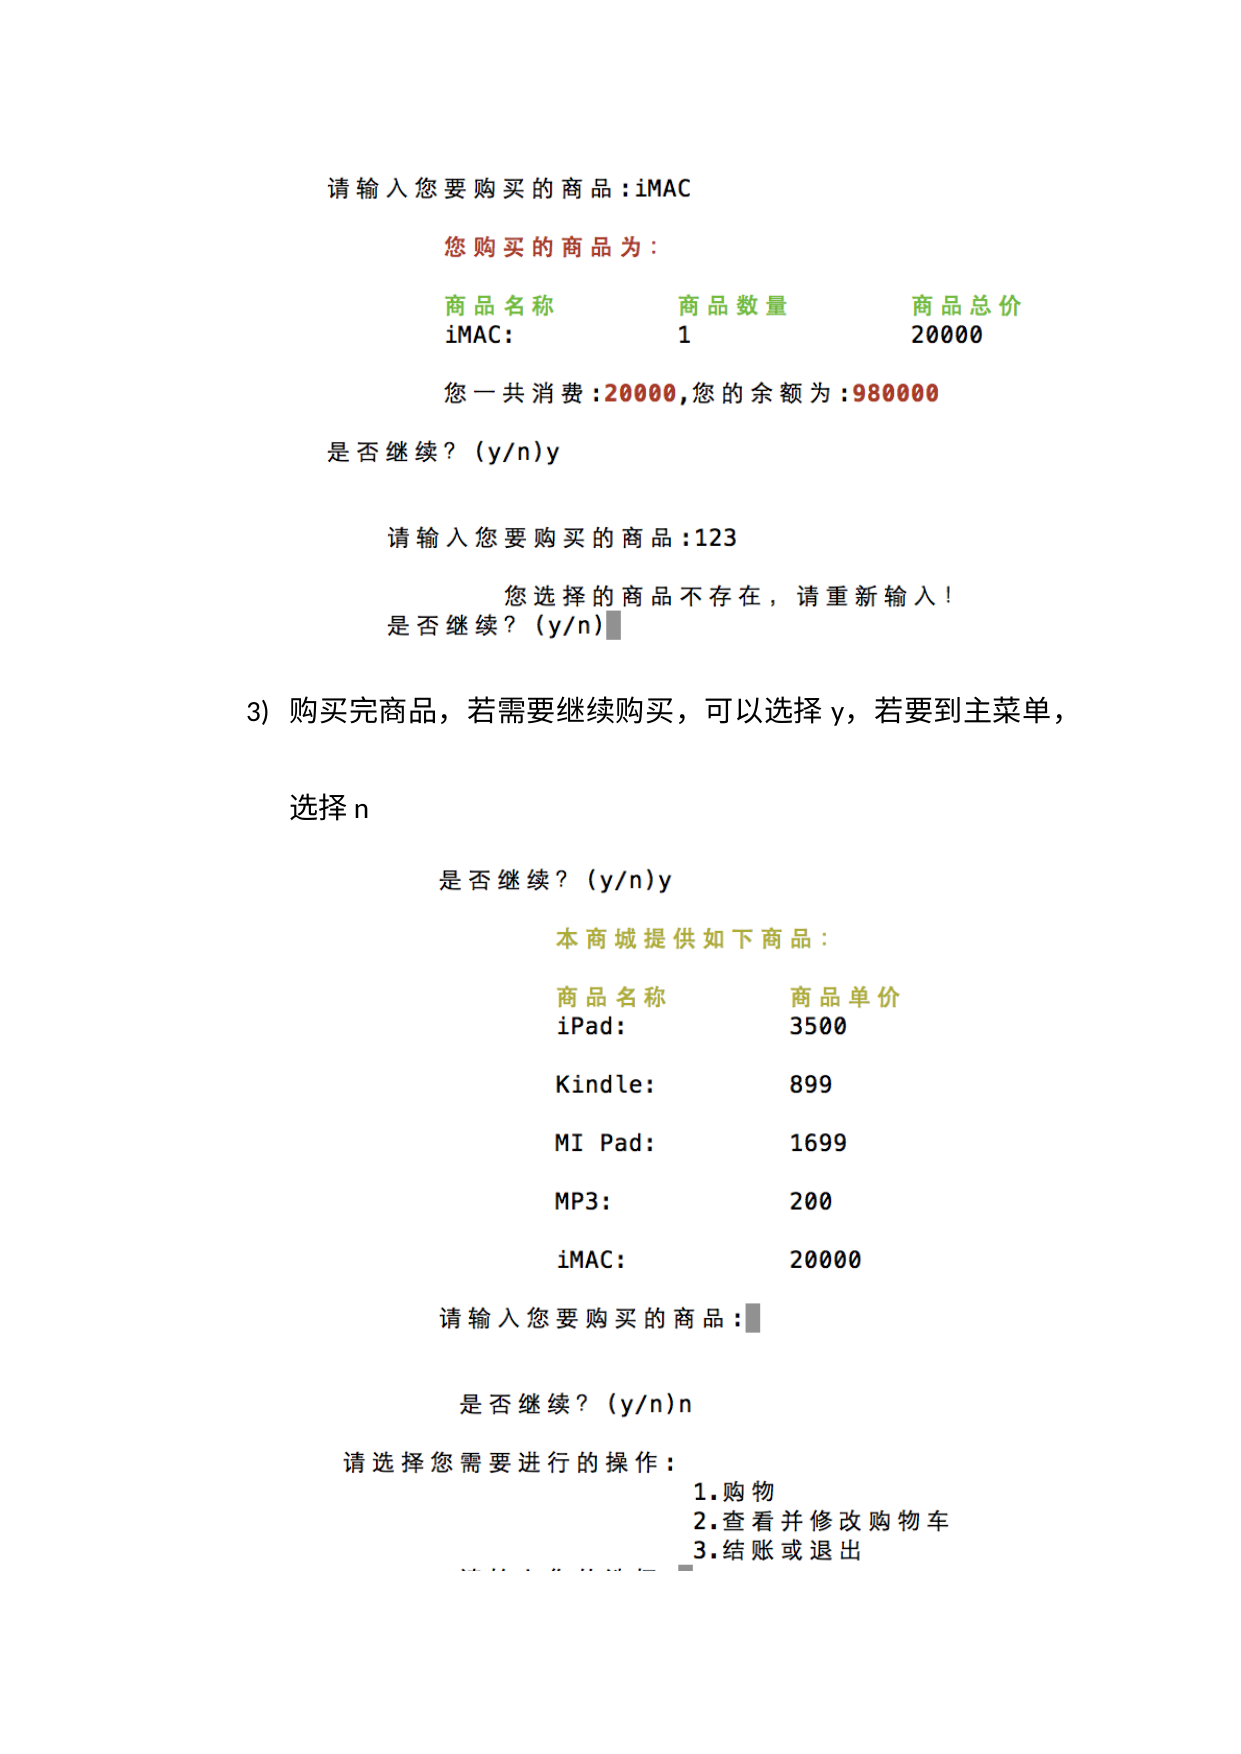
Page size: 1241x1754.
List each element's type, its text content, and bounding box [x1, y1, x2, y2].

list 购买完商品，若需要继续购买，可以选择y，若要到主菜单，选择n [246, 676, 1053, 839]
picture [326, 1360, 1016, 1571]
picture [304, 162, 1038, 483]
picture [420, 859, 923, 1341]
picture [364, 500, 978, 644]
